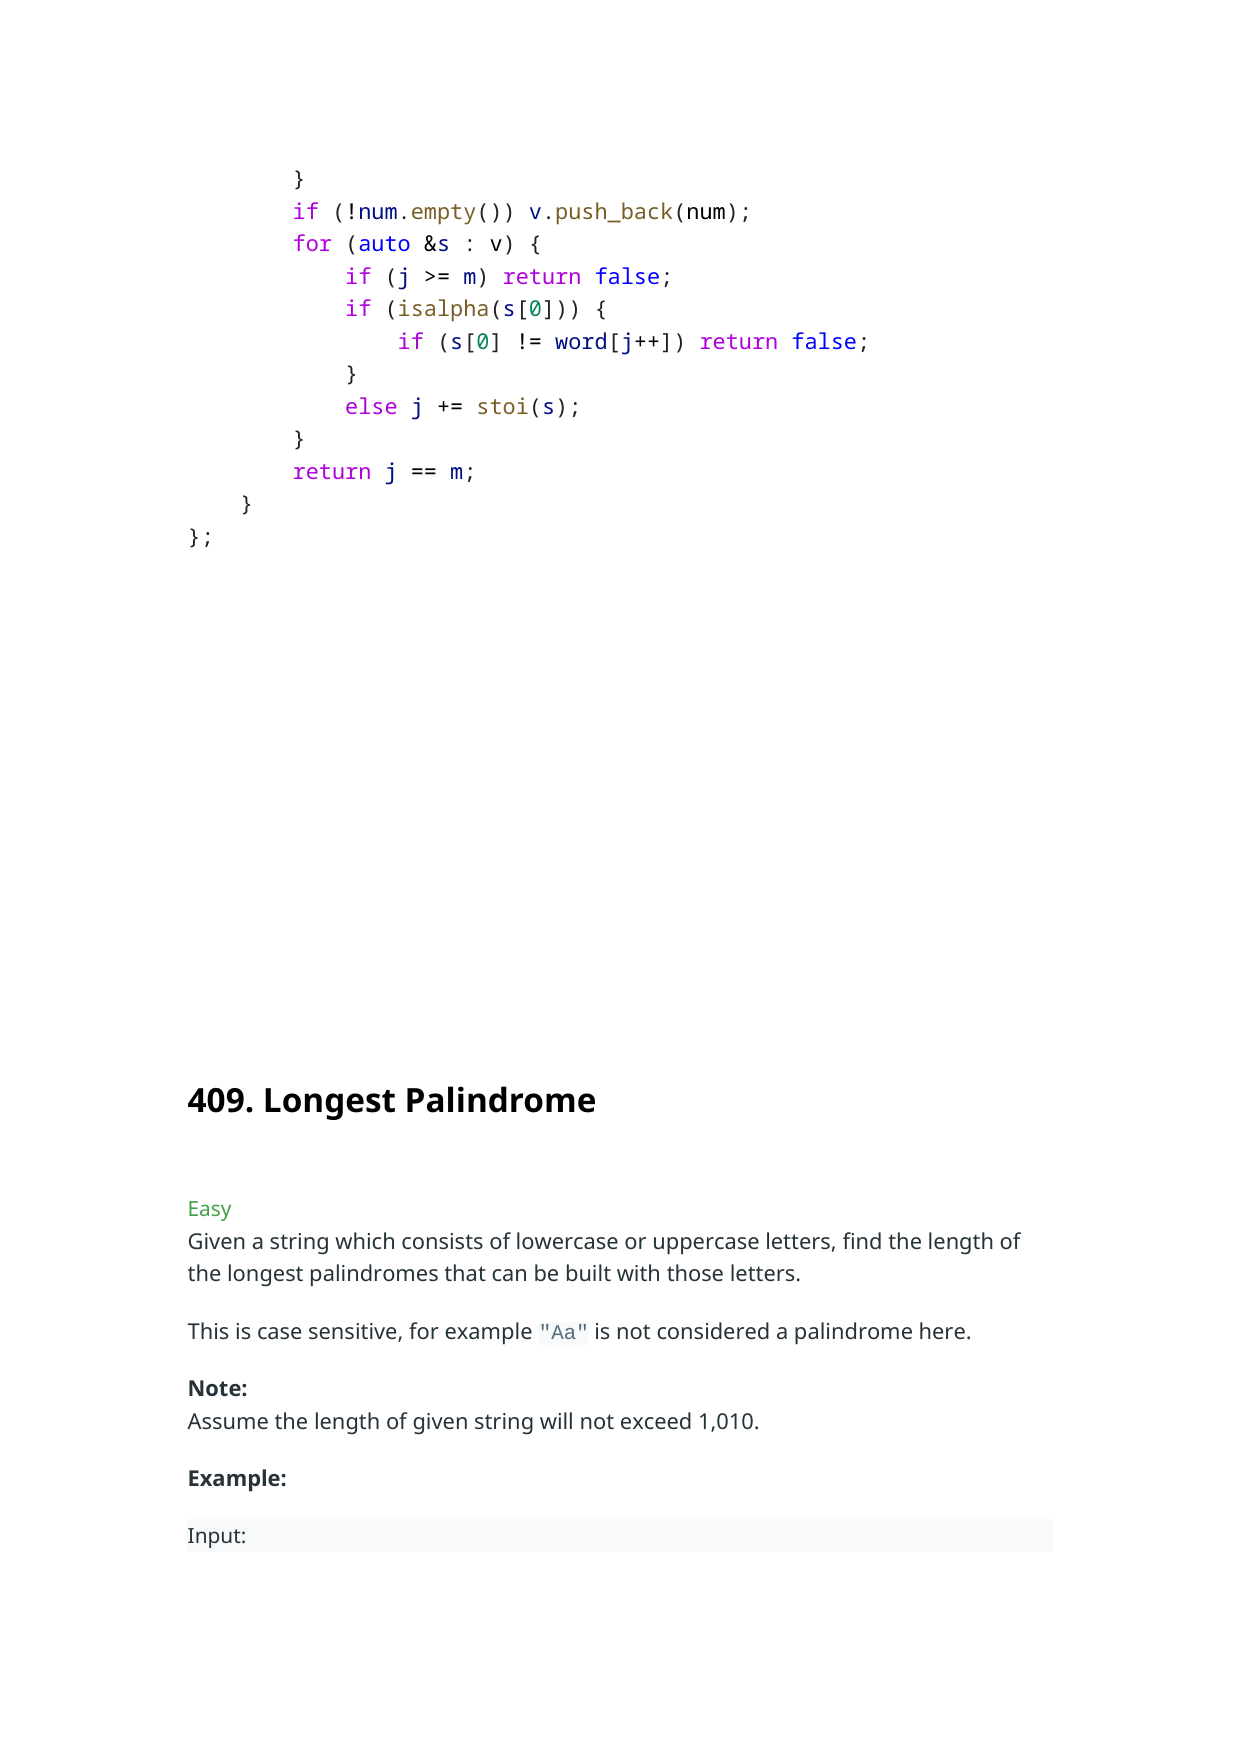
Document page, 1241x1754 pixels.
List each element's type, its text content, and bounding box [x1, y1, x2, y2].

text if (s[0] != word[j++]) return false; [187, 324, 1053, 357]
text Easy [187, 1192, 1053, 1224]
text Example: [187, 1462, 1053, 1494]
text } [187, 162, 1053, 194]
text Note: Assume the length of given string will not exceed 1,010. [187, 1372, 1053, 1437]
subtitle 409. Longest Palindrome [187, 1067, 1053, 1132]
text if (isalpha(s[0])) { [187, 292, 1053, 324]
text Input: [187, 1519, 1053, 1552]
text }; [187, 519, 1053, 552]
text } [187, 487, 1053, 519]
text if (!num.empty()) v.push_back(num); [187, 194, 1053, 227]
text for (auto &s : v) { [187, 227, 1053, 259]
text else j += stoi(s); [187, 389, 1053, 422]
text if (j >= m) return false; [187, 259, 1053, 292]
text Given a string which consists of lowercase or uppercase letters, find the length of the longest palindromes that can be built with those letters. [187, 1224, 1053, 1289]
text return j == m; [187, 454, 1053, 487]
text } [187, 357, 1053, 389]
text This is case sensitive, for example "Aa" is not considered a palindrome here. [187, 1314, 1053, 1347]
text } [187, 422, 1053, 454]
